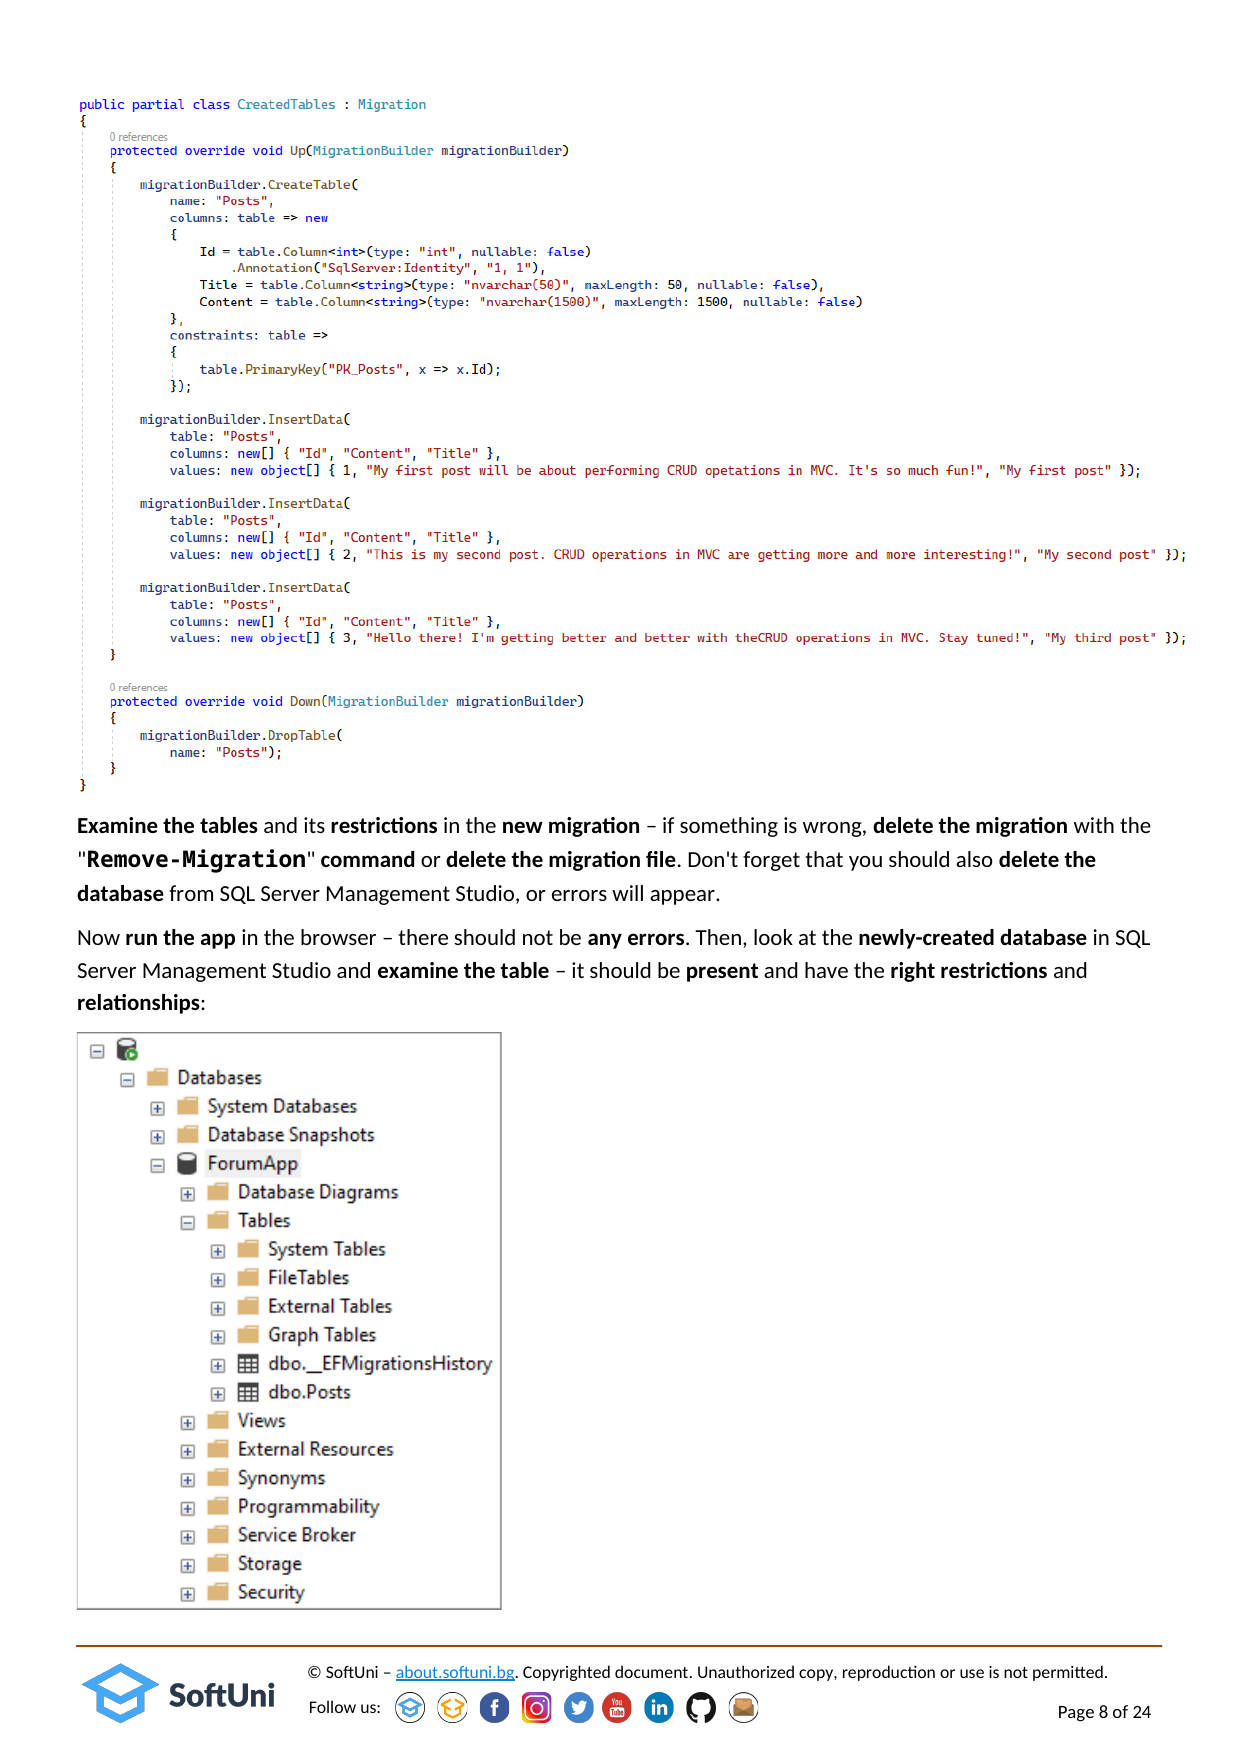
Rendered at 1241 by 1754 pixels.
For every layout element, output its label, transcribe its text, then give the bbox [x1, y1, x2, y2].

picture [644, 1692, 653, 1701]
picture [665, 1692, 674, 1701]
picture [665, 1714, 674, 1723]
picture [522, 1692, 552, 1723]
picture [602, 1692, 632, 1723]
picture [76, 1032, 502, 1610]
text Examine the tables and its restrictions in the new migration – if something is wrong, delete the migration with the "Remove-Migration" command or delete the migration file. Don't forget that you should also delete the database from SQL Server Management Studio, or errors will appear. [77, 811, 1163, 907]
picture [76, 95, 1188, 794]
picture [564, 1692, 594, 1723]
picture [75, 1658, 281, 1729]
picture [437, 1692, 468, 1723]
text Now run the app in the browser – there should not be any errors. Then, look at the newly-created database in SQL Server Management Studio and examine the table – it should be present and have the right restrictions and relationships: [77, 923, 1163, 1016]
picture [479, 1692, 510, 1723]
picture [658, 1705, 667, 1714]
picture [395, 1692, 425, 1723]
picture [686, 1692, 716, 1723]
picture [644, 1714, 653, 1723]
picture [728, 1692, 759, 1723]
